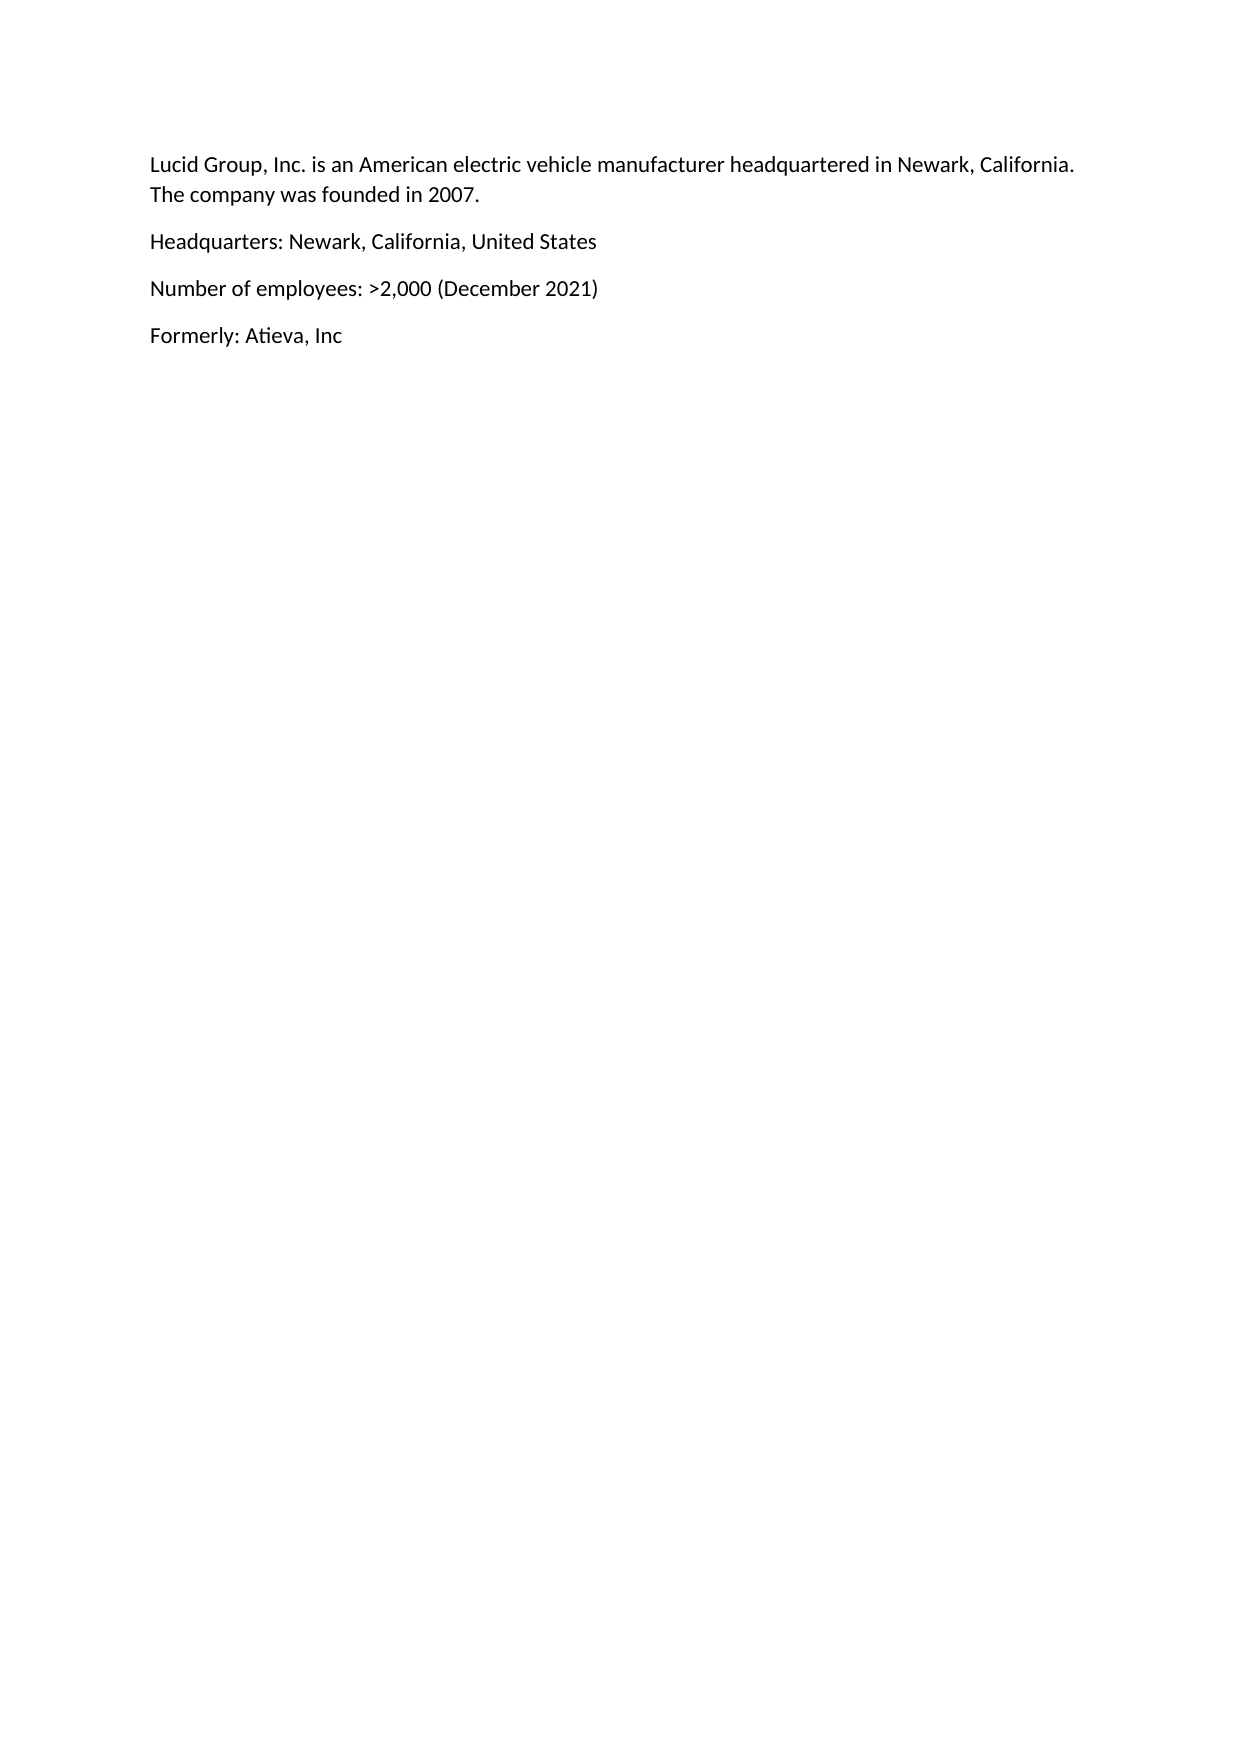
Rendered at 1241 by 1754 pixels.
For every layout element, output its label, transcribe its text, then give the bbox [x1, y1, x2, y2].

text Lucid Group, Inc. is an American electric vehicle manufacturer headquartered in Newark, California. The company was founded in 2007. [150, 150, 1090, 208]
text Headquarters: Newark, California, United States [150, 227, 1090, 255]
text Number of employees: >2,000 (December 2021) [150, 274, 1090, 302]
text Formerly: Atieva, Inc [150, 321, 1090, 349]
